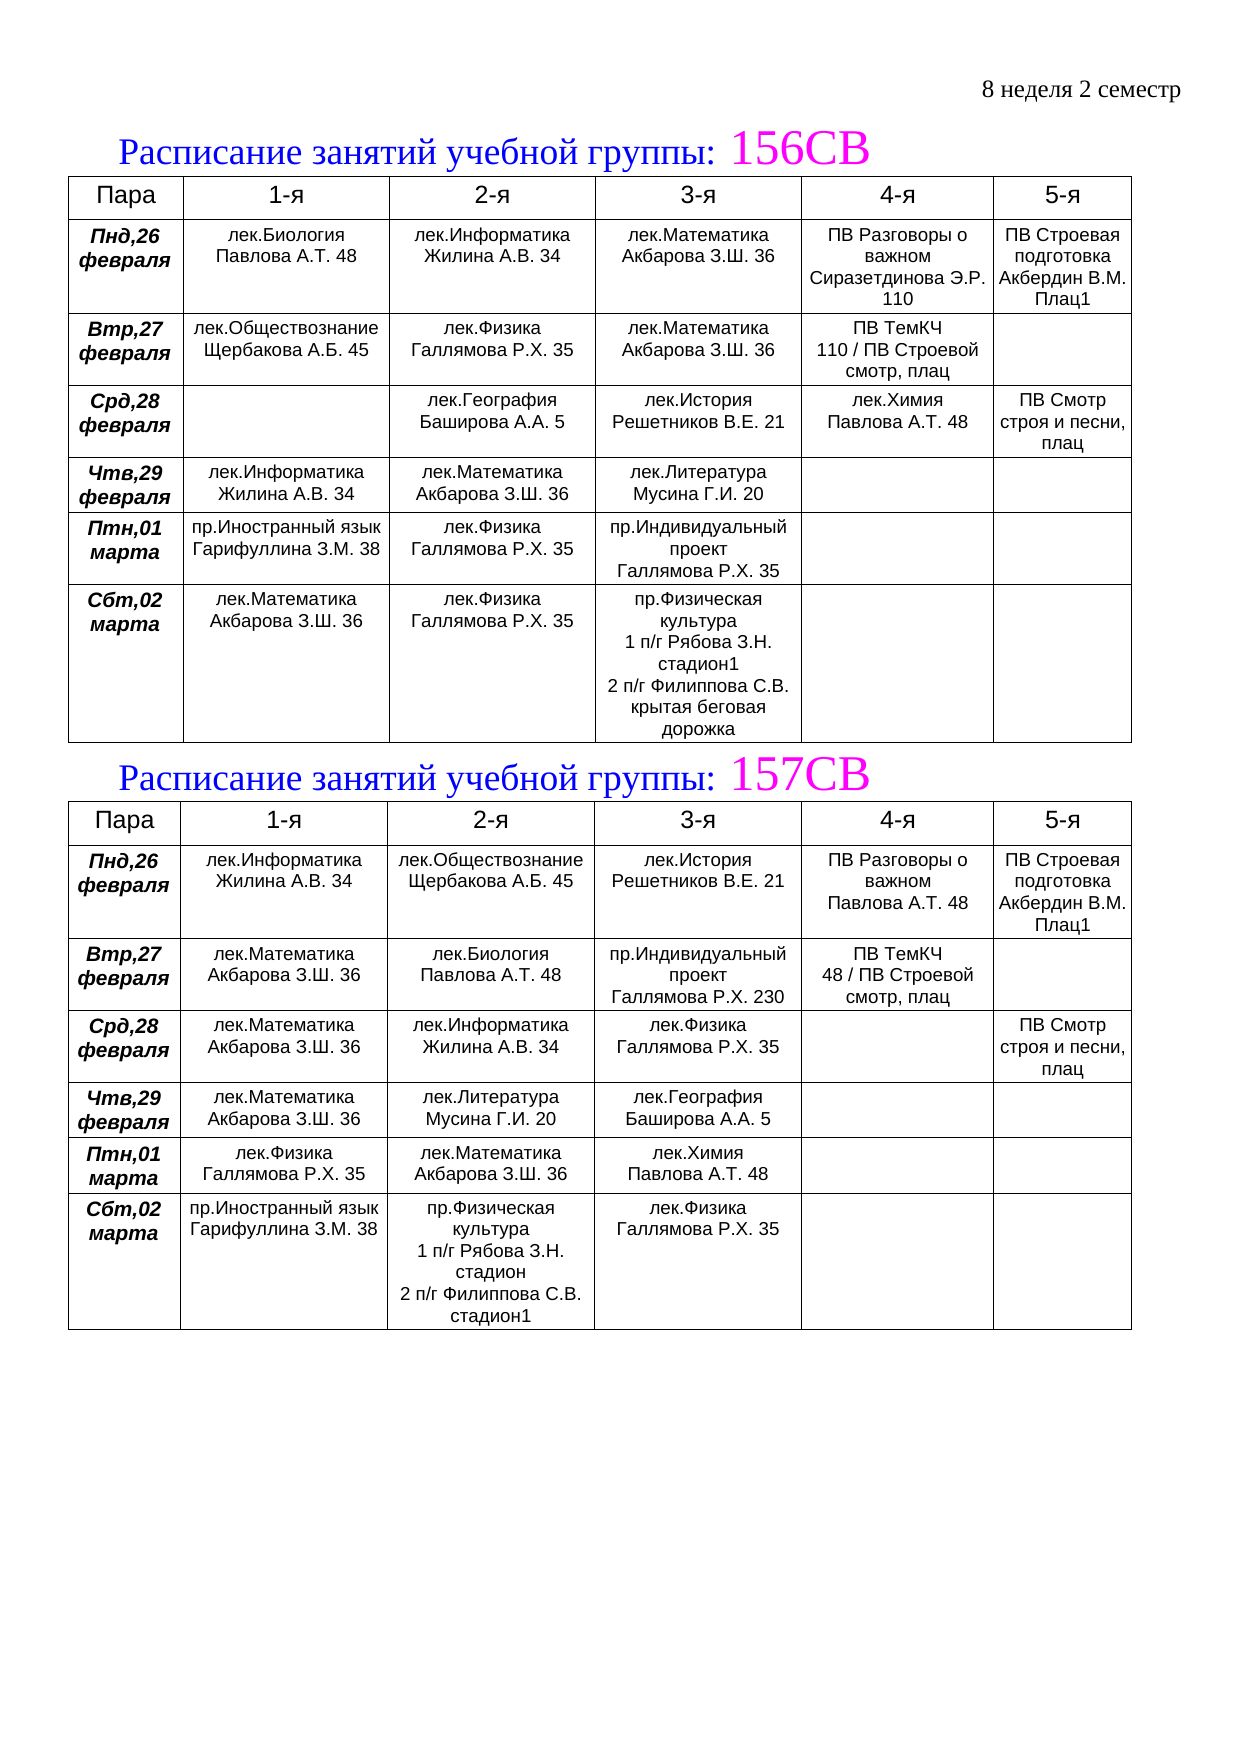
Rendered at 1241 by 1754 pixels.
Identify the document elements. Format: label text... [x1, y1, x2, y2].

table_header Пара [69, 177, 183, 219]
table_cell лек.Информатика Жилина А.В. 34 [184, 458, 389, 512]
table_header Пара [69, 802, 180, 844]
table_cell лек.Математика Акбарова З.Ш. 36 [390, 458, 595, 512]
table_cell [994, 513, 1131, 584]
table_cell ПВ Строевая подготовка Акбердин В.М. Плац1 [994, 220, 1131, 313]
table_cell ПВ Смотр строя и песни, плац [994, 1011, 1131, 1082]
text Расписание занятий учебной группы: 157СВ [118, 743, 1181, 801]
table_cell ПВ Разговоры о важном Сиразетдинова Э.Р. 110 [802, 220, 993, 313]
table_cell ПВ Смотр строя и песни, плац [994, 386, 1131, 457]
table_cell лек.История Решетников В.Е. 21 [596, 386, 801, 457]
table_cell лек.Математика Акбарова З.Ш. 36 [388, 1138, 594, 1192]
table_cell [994, 939, 1131, 1010]
table_cell Птн,01 марта [69, 1138, 180, 1192]
table_cell [802, 1011, 993, 1082]
table_cell лек.Физика Галлямова Р.Х. 35 [181, 1138, 387, 1192]
table_cell Срд,28 февраля [69, 1011, 180, 1082]
table_header 3-я [595, 802, 801, 844]
table_cell [994, 458, 1131, 512]
table_header 5-я [994, 177, 1131, 219]
table_cell лек.Химия Павлова А.Т. 48 [595, 1138, 801, 1192]
table_cell ПВ Разговоры о важном Павлова А.Т. 48 [802, 846, 993, 938]
table_cell лек.Физика Галлямова Р.Х. 35 [390, 314, 595, 385]
table_cell лек.Математика Акбарова З.Ш. 36 [181, 1011, 387, 1082]
table_header 1-я [184, 177, 389, 219]
table_cell лек.Химия Павлова А.Т. 48 [802, 386, 993, 457]
table_cell лек.История Решетников В.Е. 21 [595, 846, 801, 938]
table_cell Птн,01 марта [69, 513, 183, 584]
table_cell лек.Физика Галлямова Р.Х. 35 [390, 585, 595, 742]
table_cell ПВ ТемКЧ 48 / ПВ Строевой смотр, плац [802, 939, 993, 1010]
table_cell лек.Литература Мусина Г.И. 20 [388, 1083, 594, 1137]
table_cell лек.Биология Павлова А.Т. 48 [388, 939, 594, 1010]
table_cell лек.Математика Акбарова З.Ш. 36 [596, 314, 801, 385]
table_cell пр.Иностранный язык Гарифуллина З.М. 38 [181, 1194, 387, 1329]
table_cell [802, 1083, 993, 1137]
table_cell Втр,27 февраля [69, 314, 183, 385]
table_cell лек.Информатика Жилина А.В. 34 [181, 846, 387, 938]
table_cell [802, 513, 993, 584]
table_cell [994, 1083, 1131, 1137]
table_cell лек.Обществознание Щербакова А.Б. 45 [184, 314, 389, 385]
table_header 4-я [802, 177, 993, 219]
table_cell пр.Индивидуальный проект Галлямова Р.Х. 35 [596, 513, 801, 584]
table_cell пр.Иностранный язык Гарифуллина З.М. 38 [184, 513, 389, 584]
table_cell ПВ Строевая подготовка Акбердин В.М. Плац1 [994, 846, 1131, 938]
table_cell Втр,27 февраля [69, 939, 180, 1010]
table_cell лек.Физика Галлямова Р.Х. 35 [595, 1011, 801, 1082]
table_cell [184, 386, 389, 457]
table_cell [802, 1194, 993, 1329]
table_cell пр.Индивидуальный проект Галлямова Р.Х. 230 [595, 939, 801, 1010]
table_header 1-я [181, 802, 387, 844]
table_cell лек.Математика Акбарова З.Ш. 36 [184, 585, 389, 742]
table_cell [802, 585, 993, 742]
table_cell Чтв,29 февраля [69, 458, 183, 512]
table_cell пр.Физическая культура 1 п/г Рябова З.Н. стадион 2 п/г Филиппова С.В. стадион1 [388, 1194, 594, 1329]
table_cell лек.Информатика Жилина А.В. 34 [390, 220, 595, 313]
table_cell лек.Обществознание Щербакова А.Б. 45 [388, 846, 594, 938]
table_cell [802, 458, 993, 512]
table_cell [994, 1138, 1131, 1192]
table_cell [994, 585, 1131, 742]
table_header 2-я [390, 177, 595, 219]
table_cell [994, 314, 1131, 385]
table_cell Срд,28 февраля [69, 386, 183, 457]
table_cell Сбт,02 марта [69, 1194, 180, 1329]
table_cell лек.География Баширова А.А. 5 [595, 1083, 801, 1137]
table_cell [994, 1194, 1131, 1329]
table_cell [802, 1138, 993, 1192]
table_cell Пнд,26 февраля [69, 846, 180, 938]
table_cell лек.География Баширова А.А. 5 [390, 386, 595, 457]
table_header 4-я [802, 802, 993, 844]
table_cell пр.Физическая культура 1 п/г Рябова З.Н. стадион1 2 п/г Филиппова С.В. крытая беговая дорожка [596, 585, 801, 742]
table_cell лек.Литература Мусина Г.И. 20 [596, 458, 801, 512]
table_cell ПВ ТемКЧ 110 / ПВ Строевой смотр, плац [802, 314, 993, 385]
table_cell лек.Физика Галлямова Р.Х. 35 [595, 1194, 801, 1329]
table_cell Сбт,02 марта [69, 585, 183, 742]
table_header 5-я [994, 802, 1131, 844]
table_cell Чтв,29 февраля [69, 1083, 180, 1137]
text Расписание занятий учебной группы: 156СВ [118, 118, 1181, 176]
table_header 3-я [596, 177, 801, 219]
table_cell лек.Математика Акбарова З.Ш. 36 [181, 939, 387, 1010]
table_cell лек.Математика Акбарова З.Ш. 36 [181, 1083, 387, 1137]
table_cell Пнд,26 февраля [69, 220, 183, 313]
table_cell лек.Биология Павлова А.Т. 48 [184, 220, 389, 313]
table_cell лек.Математика Акбарова З.Ш. 36 [596, 220, 801, 313]
table_cell лек.Физика Галлямова Р.Х. 35 [390, 513, 595, 584]
table_header 2-я [388, 802, 594, 844]
table_cell лек.Информатика Жилина А.В. 34 [388, 1011, 594, 1082]
